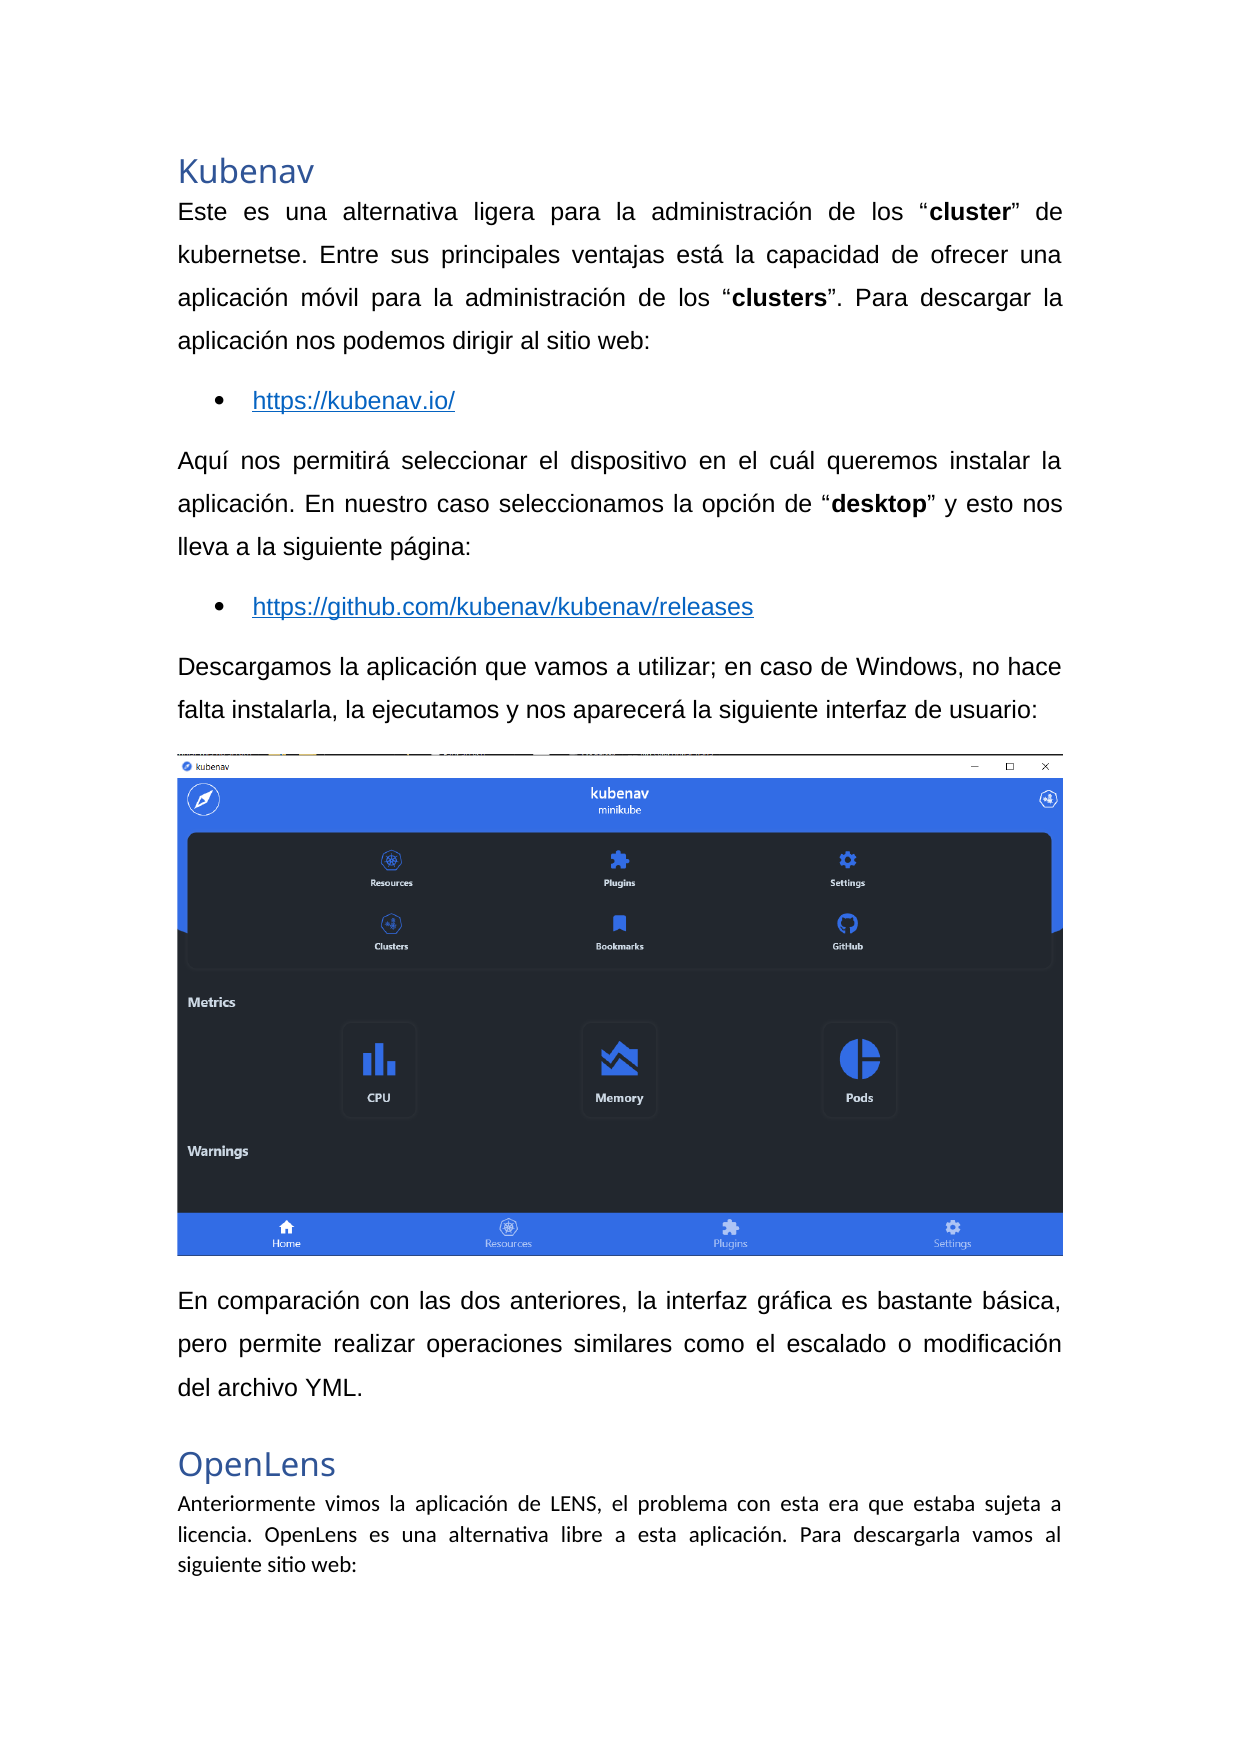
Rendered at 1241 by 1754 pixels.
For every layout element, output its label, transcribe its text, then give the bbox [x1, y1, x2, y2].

text Aquí nos permitirá seleccionar el dispositivo en el cuál queremos instalar la aplicación. En nuestro caso seleccionamos la opción de “desktop” y esto nos lleva a la siguiente página: [177, 446, 1063, 561]
text En comparación con las dos anteriores, la interfaz gráfica es bastante básica, pero permite realizar operaciones similares como el escalado o modificación del archivo YML. [177, 1286, 1063, 1401]
subtitle OpenLens [177, 1441, 1063, 1486]
list https://kubenav.io/ [215, 386, 1063, 414]
subtitle Kubenav [177, 148, 1063, 193]
list https://github.com/kubenav/kubenav/releases [215, 592, 1063, 621]
picture [177, 754, 1063, 1256]
text Descargamos la aplicación que vamos a utilizar; en caso de Windows, no hace falta instalarla, la ejecutamos y nos aparecerá la siguiente interfaz de usuario: [177, 652, 1063, 723]
text Este es una alternativa ligera para la administración de los “cluster” de kubernetse. Entre sus principales ventajas está la capacidad de ofrecer una aplicación móvil para la administración de los “clusters”. Para descargar la aplicación nos podemos dirigir al sitio web: [177, 197, 1063, 355]
text Anteriormente vimos la aplicación de LENS, el problema con esta era que estaba sujeta a licencia. OpenLens es una alternativa libre a esta aplicación. Para descargarla vamos al siguiente sitio web: [177, 1489, 1063, 1578]
